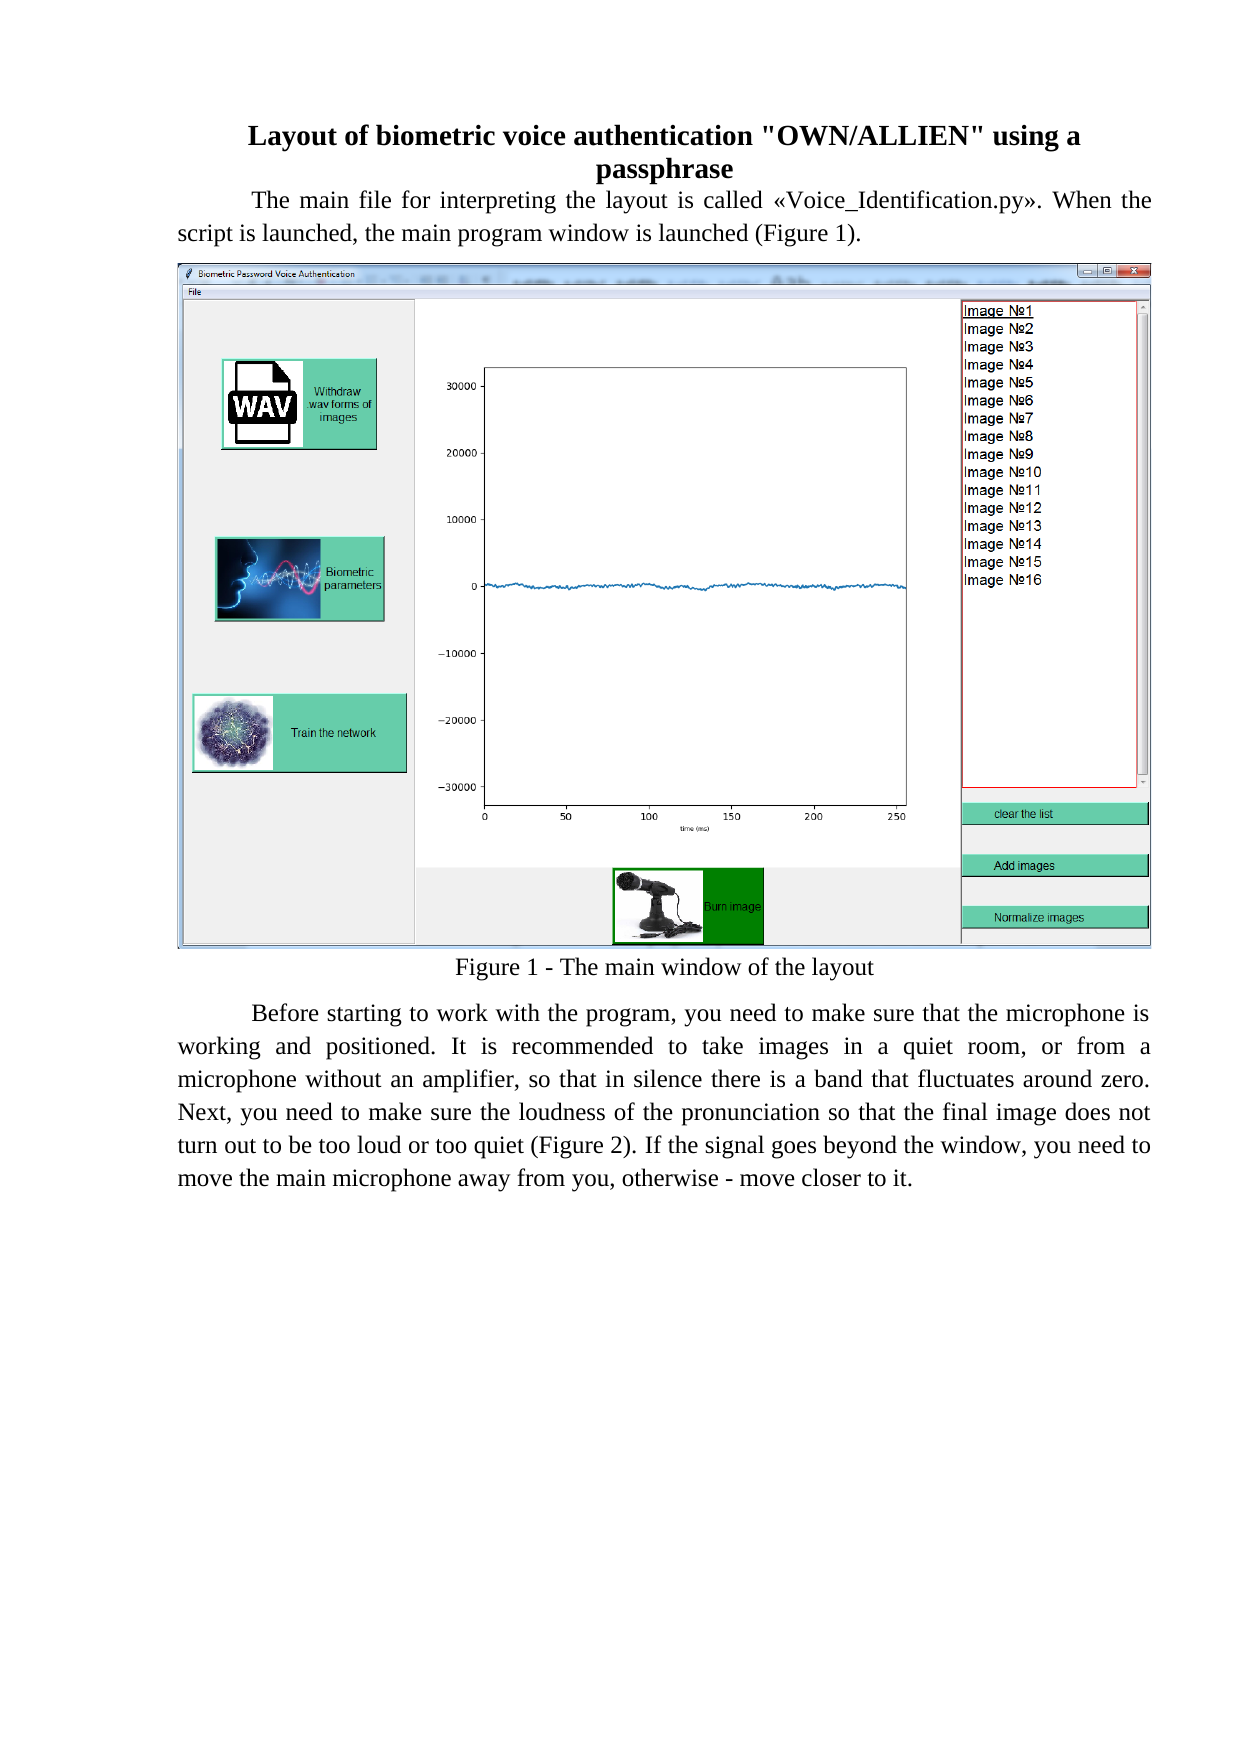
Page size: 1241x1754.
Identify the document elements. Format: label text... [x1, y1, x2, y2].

picture [177, 263, 1152, 949]
text Layout of biometric voice authentication "OWN/ALLIEN" using a passphrase [177, 118, 1152, 185]
text Figure 1 - The main window of the layout [177, 952, 1152, 981]
text Before starting to work with the program, you need to make sure that the microphone is working and positioned. It is recommended to take images in a quiet room, or from a microphone without an amplifier, so that in silence there is a band that fluctuates around zero. Next, you need to make sure the loudness of the pronunciation so that the final image does not turn out to be too loud or too quiet (Figure 2). If the signal goes beyond the window, you need to move the main microphone away from you, otherwise - move closer to it. [177, 998, 1152, 1192]
text The main file for interpreting the layout is called «Voice_Identification.py». When the script is launched, the main program window is launched (Figure 1). [177, 185, 1152, 247]
